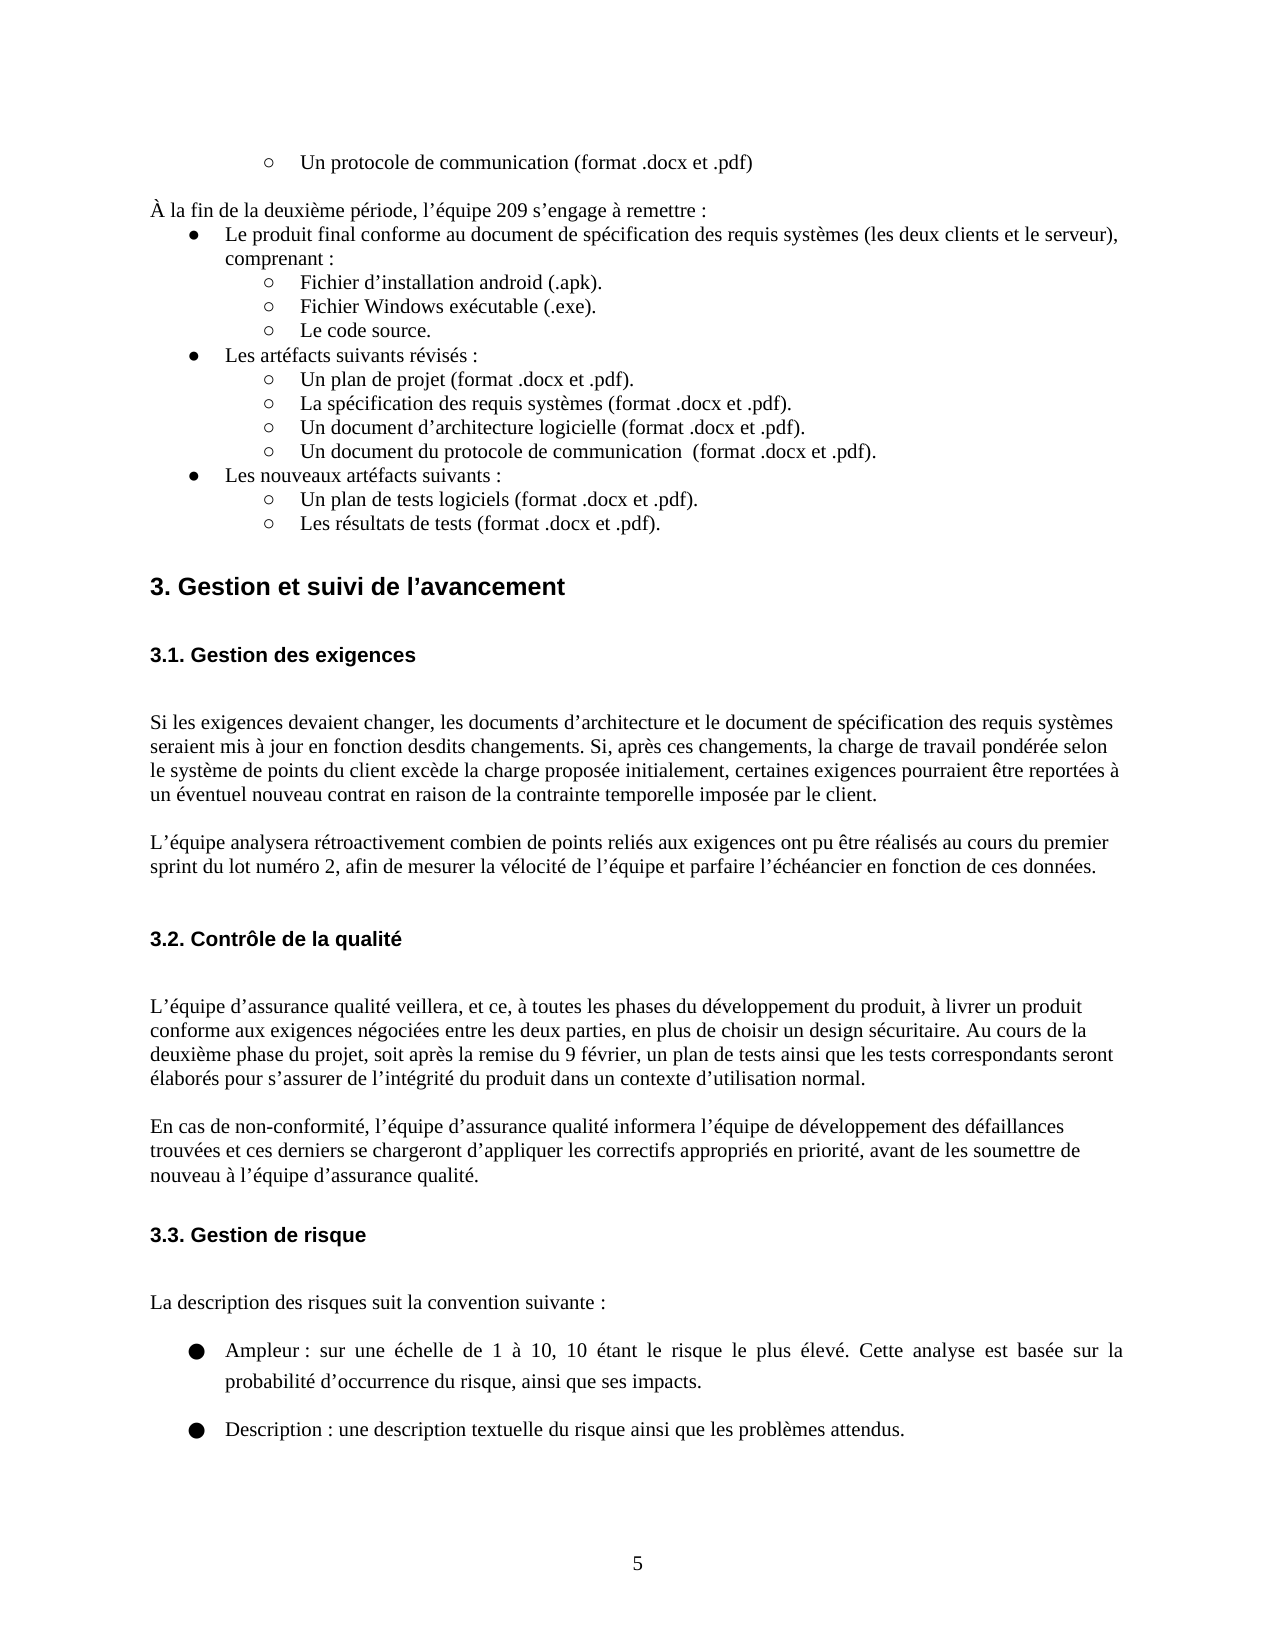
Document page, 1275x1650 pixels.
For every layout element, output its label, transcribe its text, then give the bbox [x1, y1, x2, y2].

list Les artéfacts suivants révisés : [187, 342, 1125, 367]
list Les nouveaux artéfacts suivants : [187, 463, 1125, 487]
text En cas de non-conformité, l’équipe d’assurance qualité informera l’équipe de développement des défaillances trouvées et ces derniers se chargeront d’appliquer les correctifs appropriés en priorité, avant de les soumettre de nouveau à l’équipe d’assurance qualité. [150, 1114, 1125, 1187]
list Description : une description textuelle du risque ainsi que les problèmes attendus. [187, 1406, 1125, 1448]
list Un document d’architecture logicielle (format .docx et .pdf). [262, 415, 1125, 439]
text La description des risques suit la convention suivante : [150, 1290, 1125, 1314]
text Si les exigences devaient changer, les documents d’architecture et le document de spécification des requis systèmes seraient mis à jour en fonction desdits changements. Si, après ces changements, la charge de travail pondérée selon le système de points du client excède la charge proposée initialement, certaines exigences pourraient être reportées à un éventuel nouveau contrat en raison de la contrainte temporelle imposée par le client. [150, 710, 1125, 806]
text À la fin de la deuxième période, l’équipe 209 s’engage à remettre : [150, 198, 1125, 222]
list Un protocole de communication (format .docx et .pdf) [262, 150, 1125, 174]
list Le produit final conforme au document de spécification des requis systèmes (les deux clients et le serveur), comprenant : [187, 222, 1125, 270]
list Un plan de projet (format .docx et .pdf). [262, 367, 1125, 391]
list Un document du protocole de communication (format .docx et .pdf). [262, 439, 1125, 463]
subtitle 3.1. Gestion des exigences [150, 643, 1125, 667]
list Un plan de tests logiciels (format .docx et .pdf). [262, 487, 1125, 511]
list Les résultats de tests (format .docx et .pdf). [262, 511, 1125, 535]
subtitle 3. Gestion et suivi de l’avancement [150, 572, 1125, 600]
list Fichier d’installation android (.apk). [262, 270, 1125, 294]
text L’équipe analysera rétroactivement combien de points reliés aux exigences ont pu être réalisés au cours du premier sprint du lot numéro 2, afin de mesurer la vélocité de l’équipe et parfaire l’échéancier en fonction de ces données. [150, 830, 1125, 878]
subtitle 3.3. Gestion de risque [150, 1223, 1125, 1247]
list Ampleur : sur une échelle de 1 à 10, 10 étant le risque le plus élevé. Cette analyse est basée sur la probabilité d’occurrence du risque, ainsi que ses impacts. [187, 1326, 1125, 1393]
text L’équipe d’assurance qualité veillera, et ce, à toutes les phases du développement du produit, à livrer un produit conforme aux exigences négociées entre les deux parties, en plus de choisir un design sécuritaire. Au cours de la deuxième phase du projet, soit après la remise du 9 février, un plan de tests ainsi que les tests correspondants seront élaborés pour s’assurer de l’intégrité du produit dans un contexte d’utilisation normal. [150, 994, 1125, 1090]
list Le code source. [262, 318, 1125, 342]
subtitle 3.2. Contrôle de la qualité [150, 927, 1125, 951]
list Fichier Windows exécutable (.exe). [262, 294, 1125, 318]
list La spécification des requis systèmes (format .docx et .pdf). [262, 391, 1125, 415]
